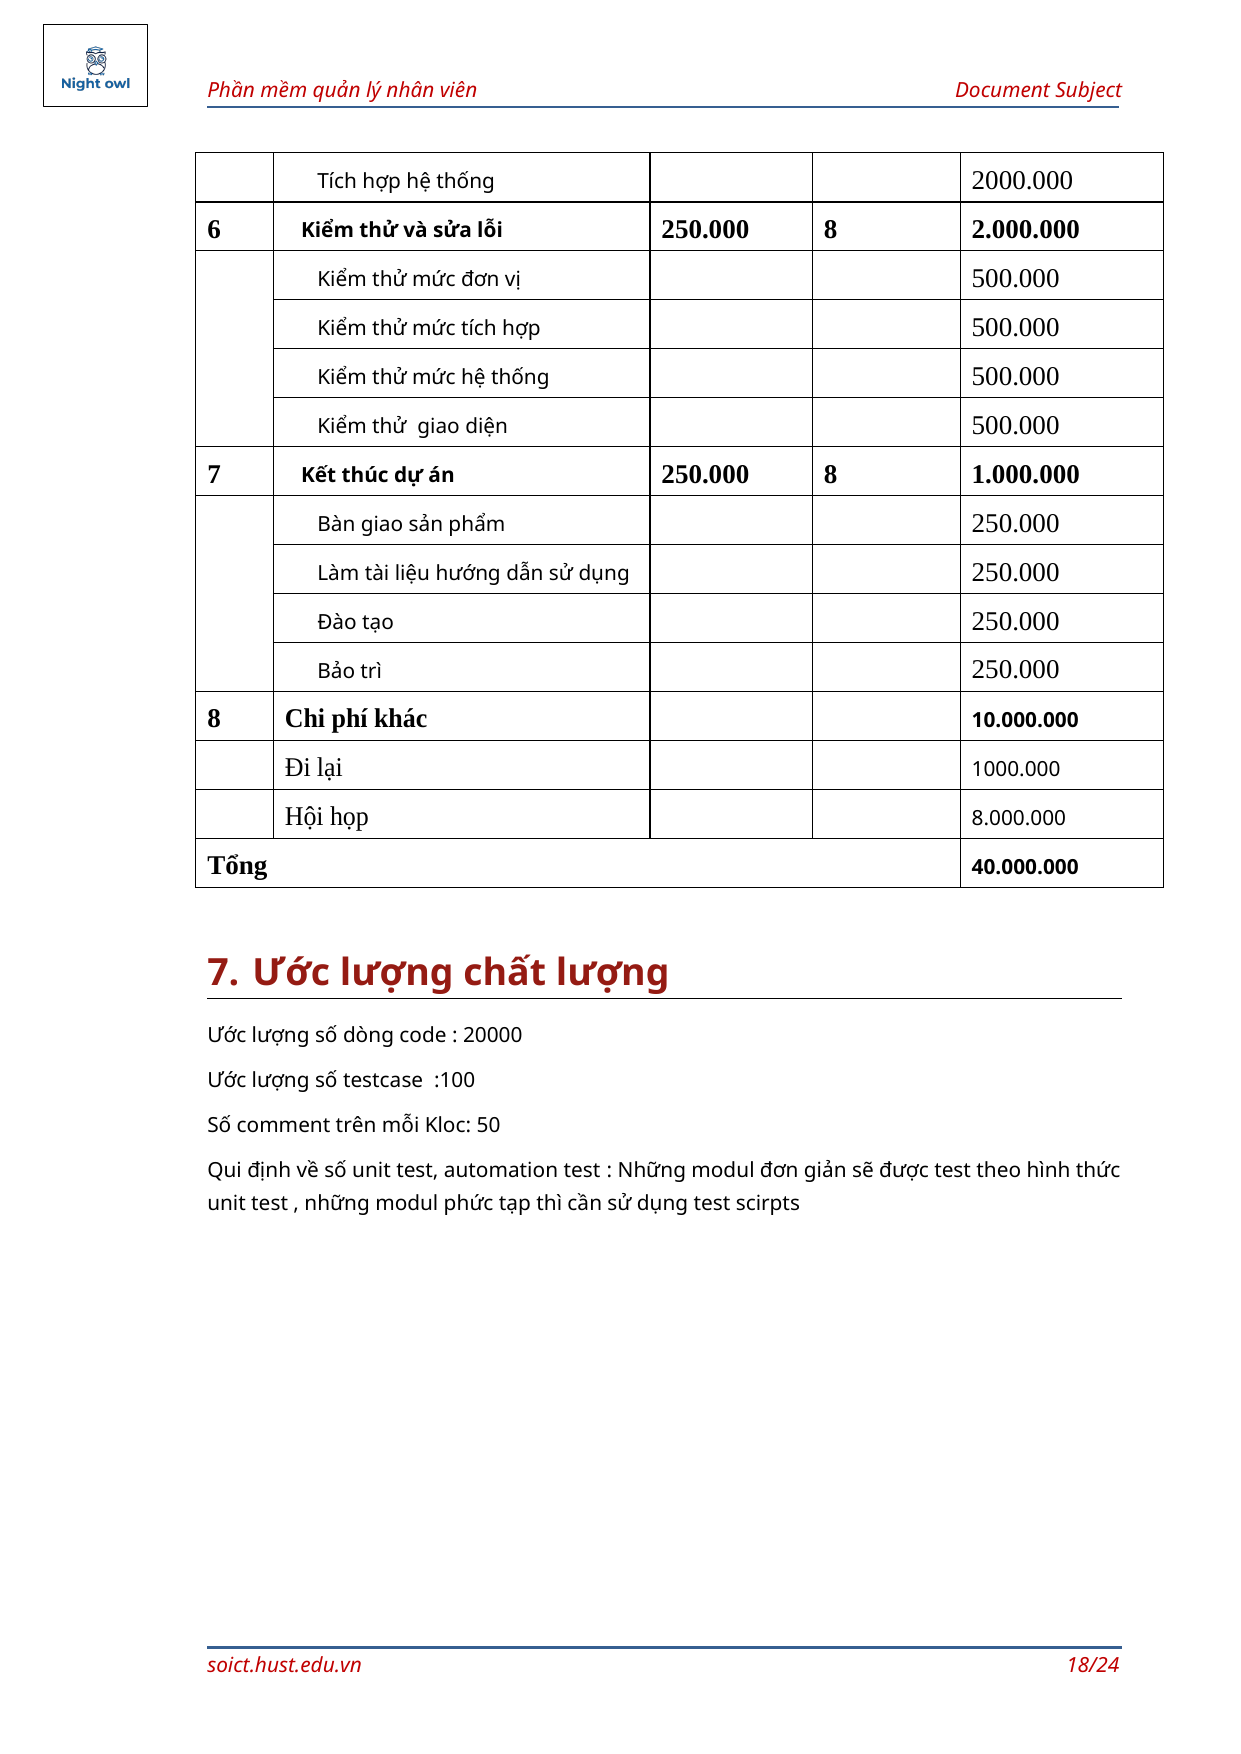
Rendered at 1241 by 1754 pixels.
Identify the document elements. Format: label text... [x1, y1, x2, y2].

table_cell 250.000 [961, 545, 1163, 593]
table_cell 1000.000 [961, 741, 1163, 789]
table_cell [651, 153, 812, 201]
table_cell 250.000 [961, 496, 1163, 544]
table_cell 250.000 [961, 594, 1163, 642]
table_cell Chi phí khác [274, 692, 649, 740]
table_cell 500.000 [961, 300, 1163, 348]
table_cell 8 [813, 203, 960, 250]
table_cell Kiểm thử mức đơn vị [274, 251, 649, 299]
text Ước lượng số testcase :100 [207, 1065, 1122, 1093]
table_cell [651, 398, 812, 446]
table_cell 500.000 [961, 398, 1163, 446]
table_cell [813, 153, 960, 201]
table_cell [651, 349, 812, 397]
table_cell [651, 692, 812, 740]
table_cell Tích hợp hệ thống [274, 153, 649, 201]
subtitle Ước lượng chất lượng [207, 945, 1122, 998]
table_cell Tổng [196, 839, 960, 887]
table_cell [813, 594, 960, 642]
table_cell [813, 643, 960, 691]
table_cell [813, 349, 960, 397]
table_cell 2000.000 [961, 153, 1163, 201]
table_cell [813, 545, 960, 593]
table_cell 8 [813, 447, 960, 495]
table_cell Kiểm thử giao diện [274, 398, 649, 446]
table_cell Kiểm thử mức tích hợp [274, 300, 649, 348]
text Qui định về số unit test, automation test : Những modul đơn giản sẽ được test theo hình thức unit test , những modul phức tạp thì cần sử dụng test scirpts [207, 1155, 1122, 1216]
table_cell Đi lại [274, 741, 649, 789]
table_cell [651, 790, 812, 838]
table_cell Kiểm thử mức hệ thống [274, 349, 649, 397]
table_cell 7 [196, 447, 273, 495]
text Số comment trên mỗi Kloc: 50 [207, 1110, 1122, 1138]
table_cell 8.000.000 [961, 790, 1163, 838]
table_cell [651, 643, 812, 691]
table_cell 250.000 [651, 203, 812, 250]
table_cell 500.000 [961, 251, 1163, 299]
table_cell [651, 594, 812, 642]
table_cell [813, 251, 960, 299]
table_cell [813, 741, 960, 789]
table_cell [813, 496, 960, 544]
table_cell Kết thúc dự án [274, 447, 649, 495]
table_cell 8 [196, 692, 273, 740]
table_cell Bảo trì [274, 643, 649, 691]
text Ước lượng số dòng code : 20000 [207, 1020, 1122, 1048]
table_cell 2.000.000 [961, 203, 1163, 250]
table_cell [196, 251, 273, 446]
picture [58, 31, 133, 99]
table_cell Đào tạo [274, 594, 649, 642]
table_cell 250.000 [651, 447, 812, 495]
table_cell 40.000.000 [961, 839, 1163, 887]
table_cell [196, 496, 273, 691]
table_cell [813, 790, 960, 838]
table_cell [813, 300, 960, 348]
table_cell 10.000.000 [961, 692, 1163, 740]
table_cell [813, 692, 960, 740]
table_cell [651, 496, 812, 544]
table_cell 500.000 [961, 349, 1163, 397]
table_cell Hội họp [274, 790, 649, 838]
table_cell 6 [196, 203, 273, 250]
table_cell 1.000.000 [961, 447, 1163, 495]
table_cell Bàn giao sản phẩm [274, 496, 649, 544]
table_cell [813, 398, 960, 446]
table_cell [651, 251, 812, 299]
table_cell [196, 741, 273, 789]
table_cell [651, 300, 812, 348]
table_cell 250.000 [961, 643, 1163, 691]
table_cell [196, 790, 273, 838]
table_cell [651, 545, 812, 593]
table_cell Làm tài liệu hướng dẫn sử dụng [274, 545, 649, 593]
table_cell Kiểm thử và sửa lỗi [274, 203, 649, 250]
table_cell [651, 741, 812, 789]
